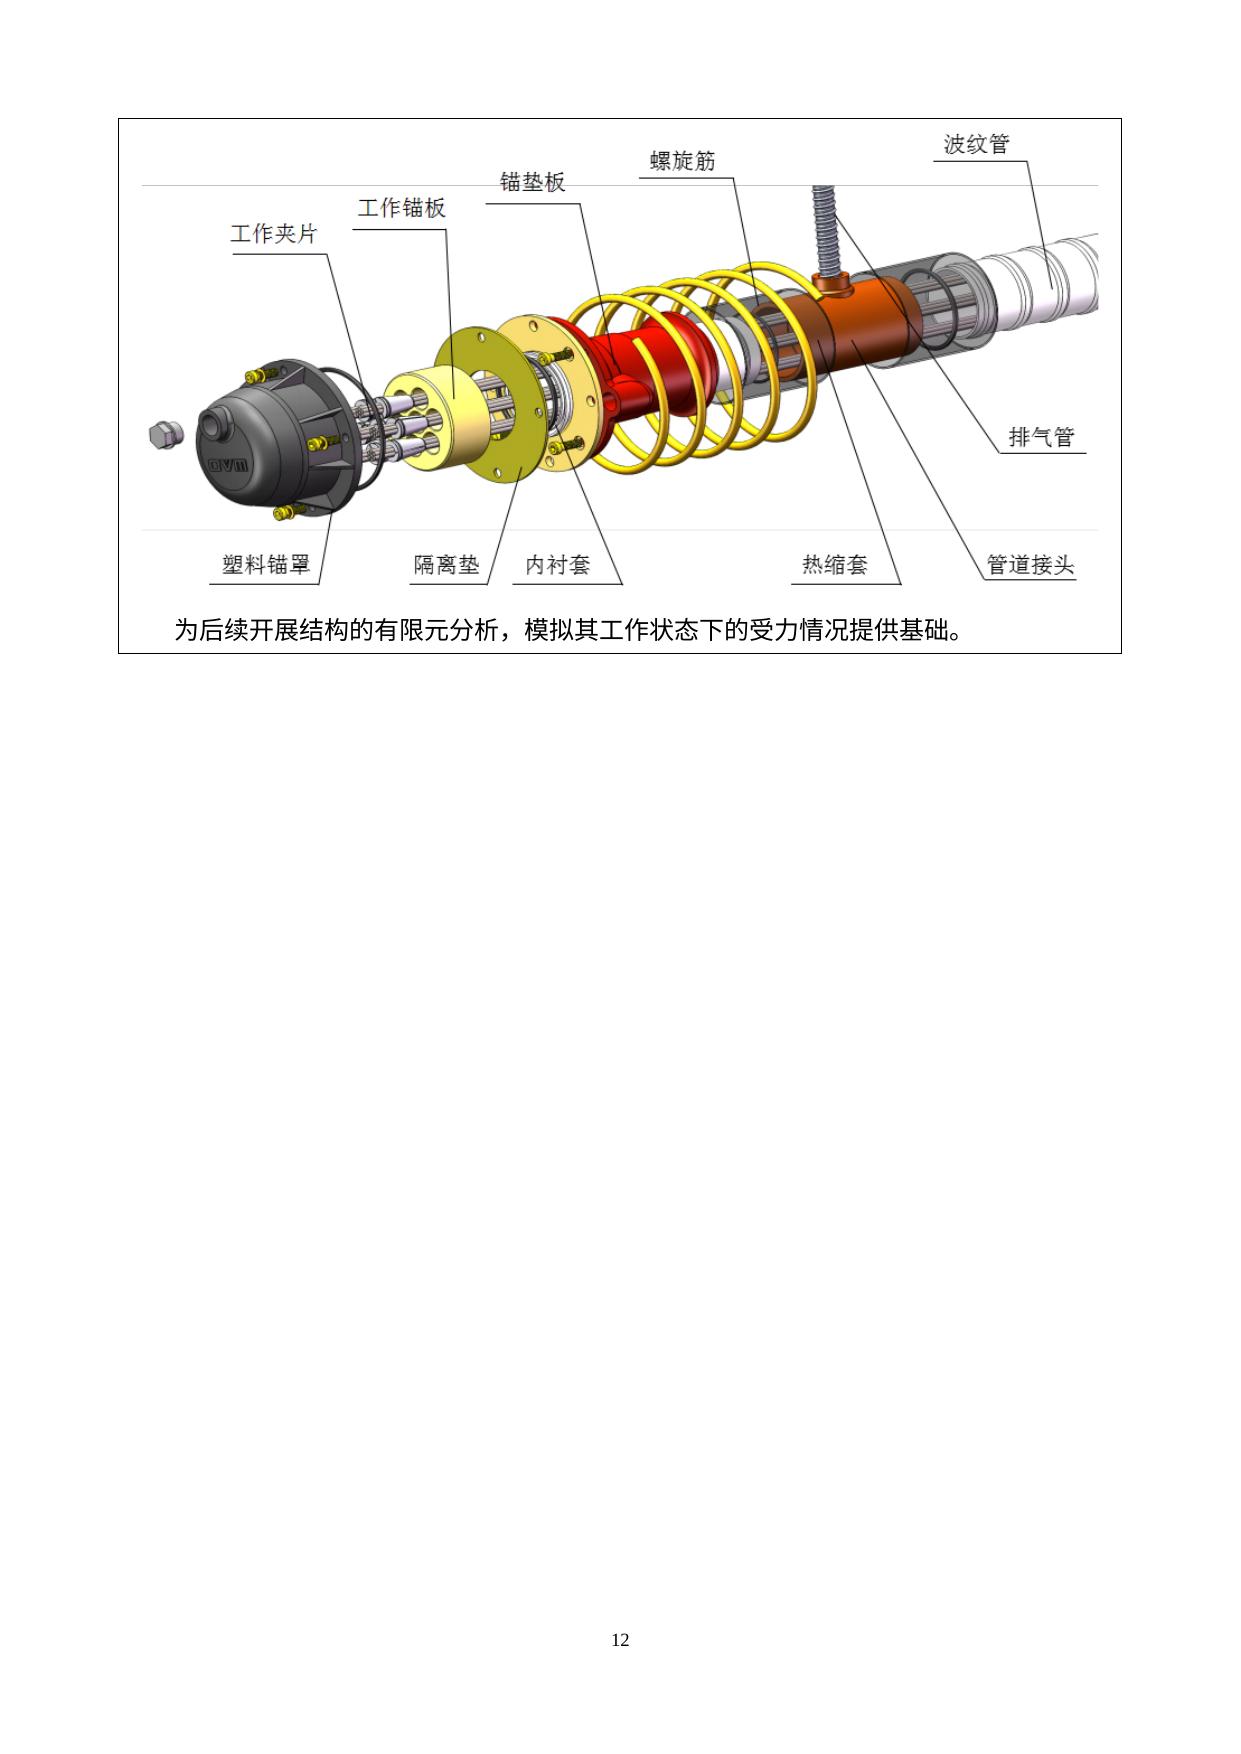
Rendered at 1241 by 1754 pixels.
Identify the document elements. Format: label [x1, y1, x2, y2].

table_header [119, 119, 1121, 653]
picture [141, 125, 1099, 586]
